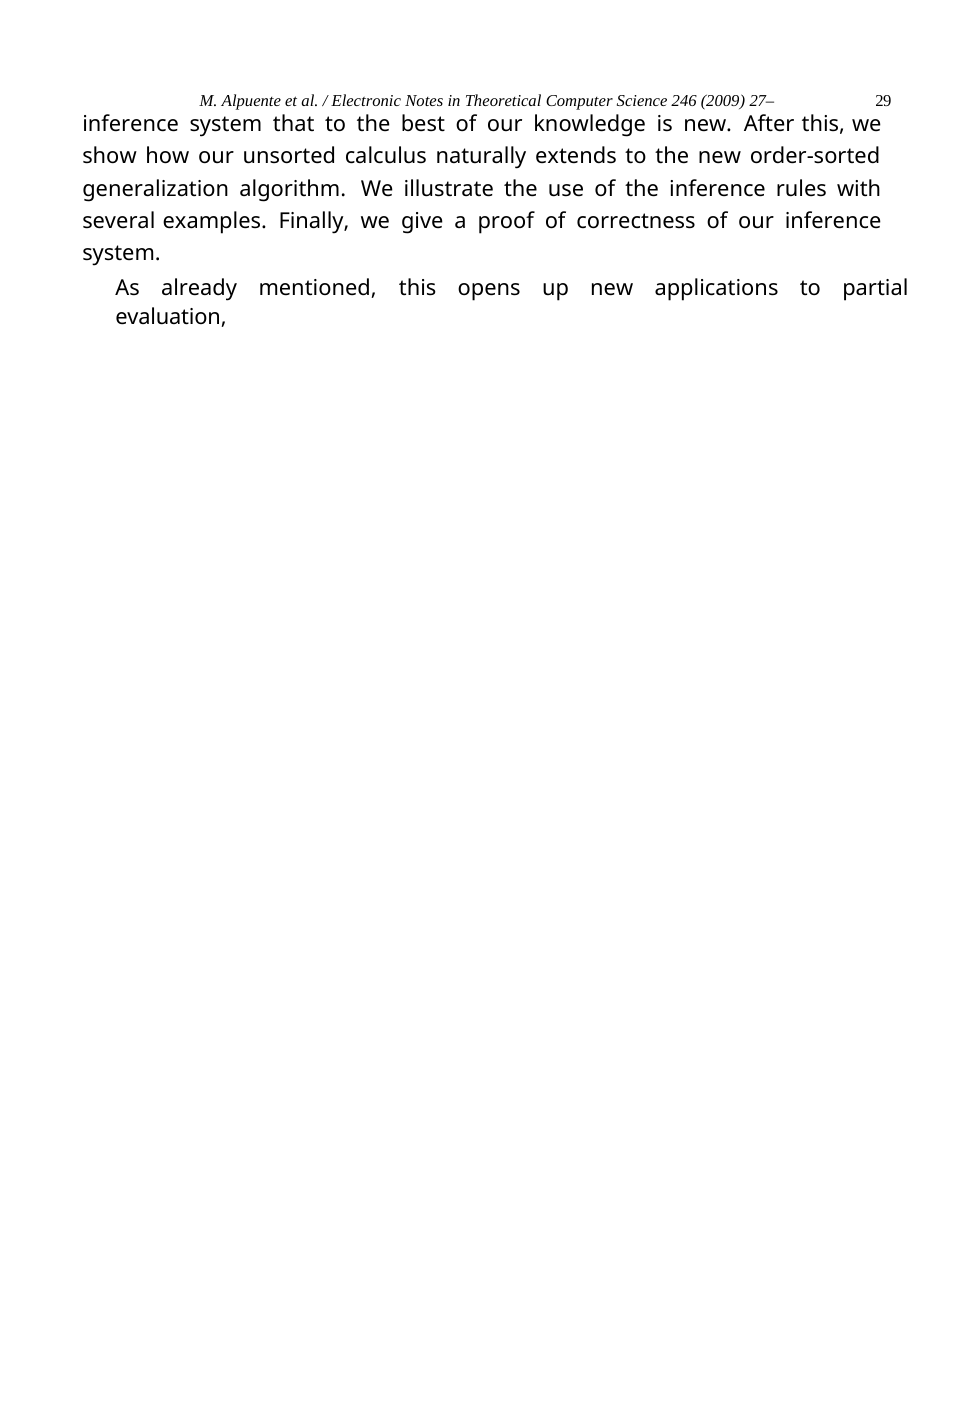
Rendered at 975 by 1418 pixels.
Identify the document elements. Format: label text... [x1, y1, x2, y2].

text As already mentioned, this opens up new applications to partial evaluation, [115, 272, 908, 331]
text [82, 108, 882, 266]
